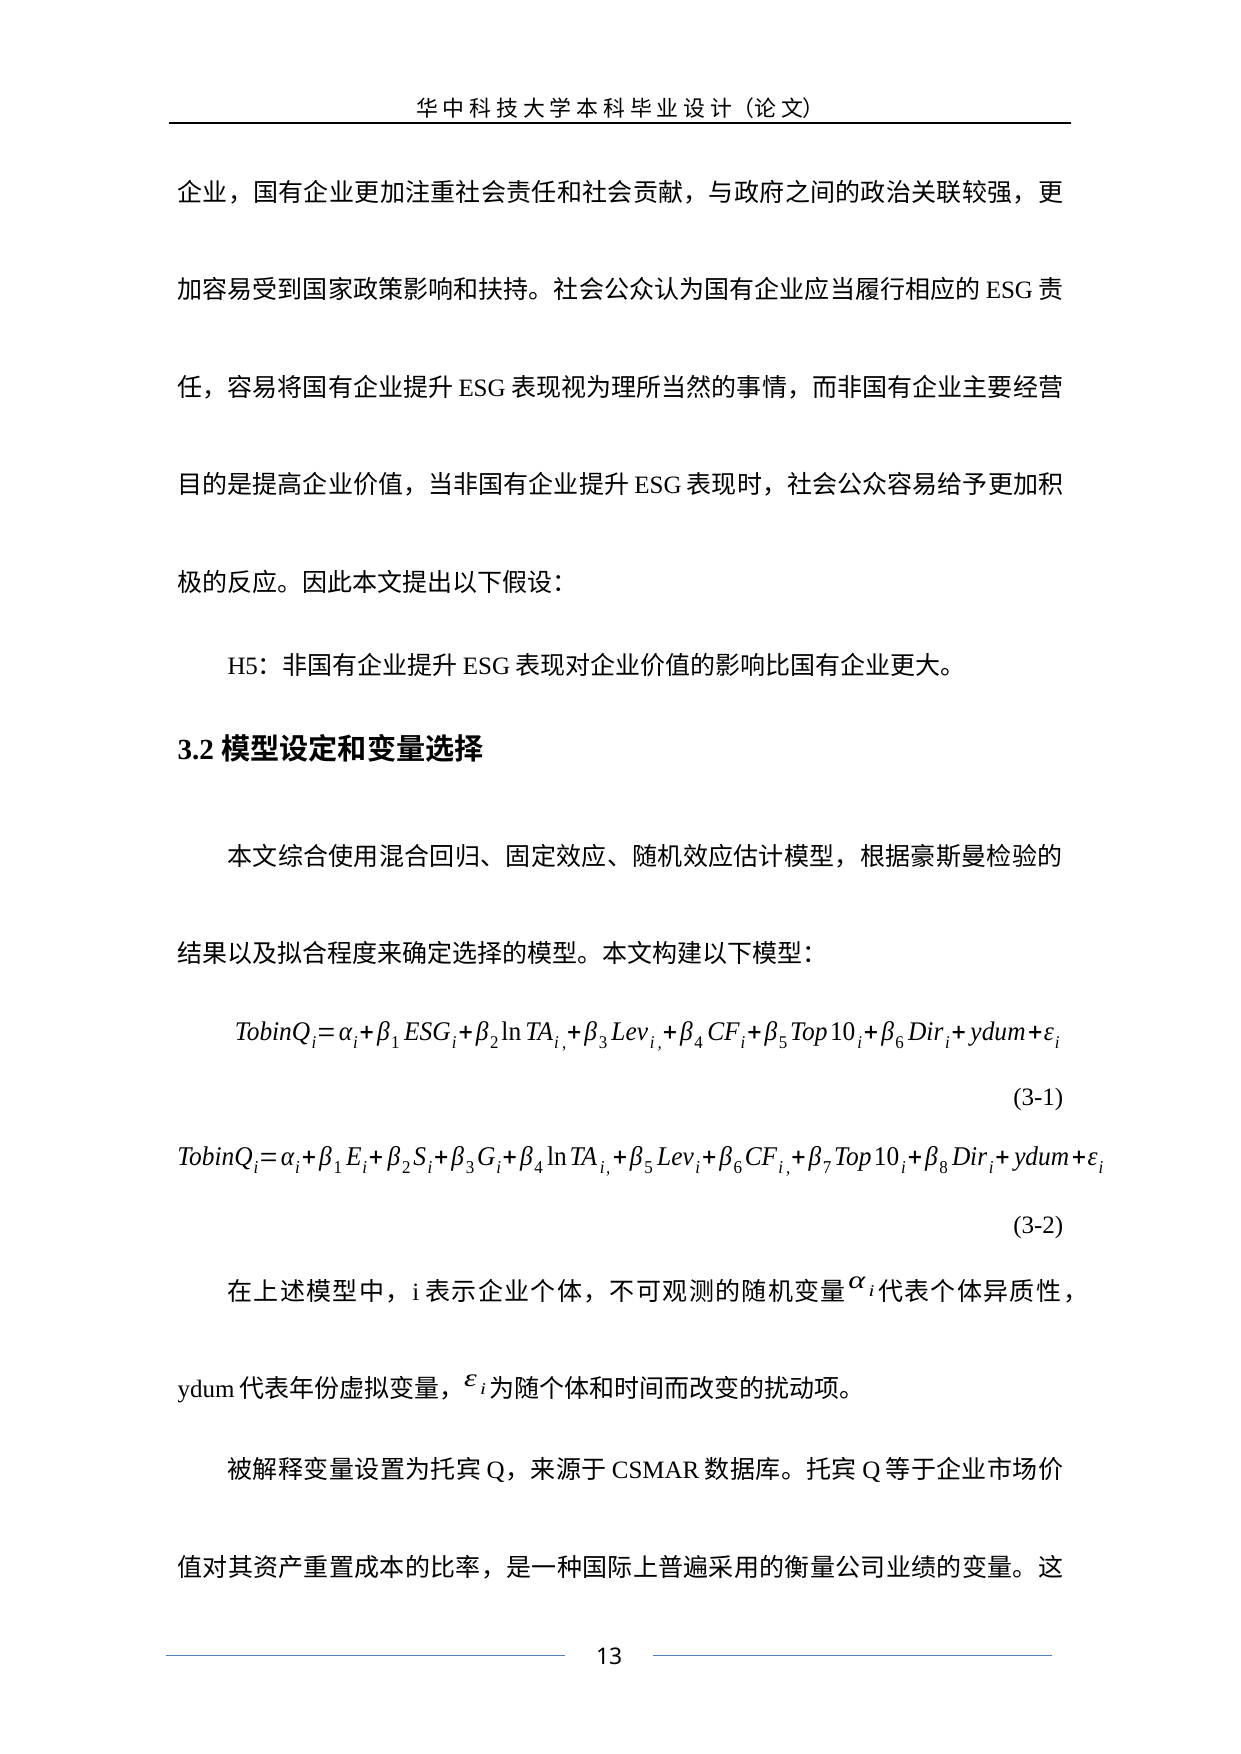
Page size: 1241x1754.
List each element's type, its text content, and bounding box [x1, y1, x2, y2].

text H5：非国有企业提升ESG表现对企业价值的影响比国有企业更大。 [177, 631, 1063, 696]
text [177, 1436, 1063, 1598]
text (3-1) [177, 1080, 1063, 1112]
text 在上述模型中，i表示企业个体，不可观测的随机变量代表个体异质性，ydum代表年份虚拟变量，为随个体和时间而改变的扰动项。 [177, 1255, 1063, 1417]
text 企业，国有企业更加注重社会责任和社会贡献，与政府之间的政治关联较强，更加容易受到国家政策影响和扶持。社会公众认为国有企业应当履行相应的ESG责任，容易将国有企业提升ESG表现视为理所当然的事情，而非国有企业主要经营目的是提高企业价值，当非国有企业提升ESG表现时，社会公众容易给予更加积极的反应。因此本文提出以下假设： [177, 158, 1063, 613]
text 本文综合使用混合回归、固定效应、随机效应估计模型，根据豪斯曼检验的结果以及拟合程度来确定选择的模型。本文构建以下模型： [177, 822, 1063, 984]
text (3-2) [177, 1127, 1063, 1241]
text 3.2 模型设定和变量选择 [177, 714, 1063, 779]
